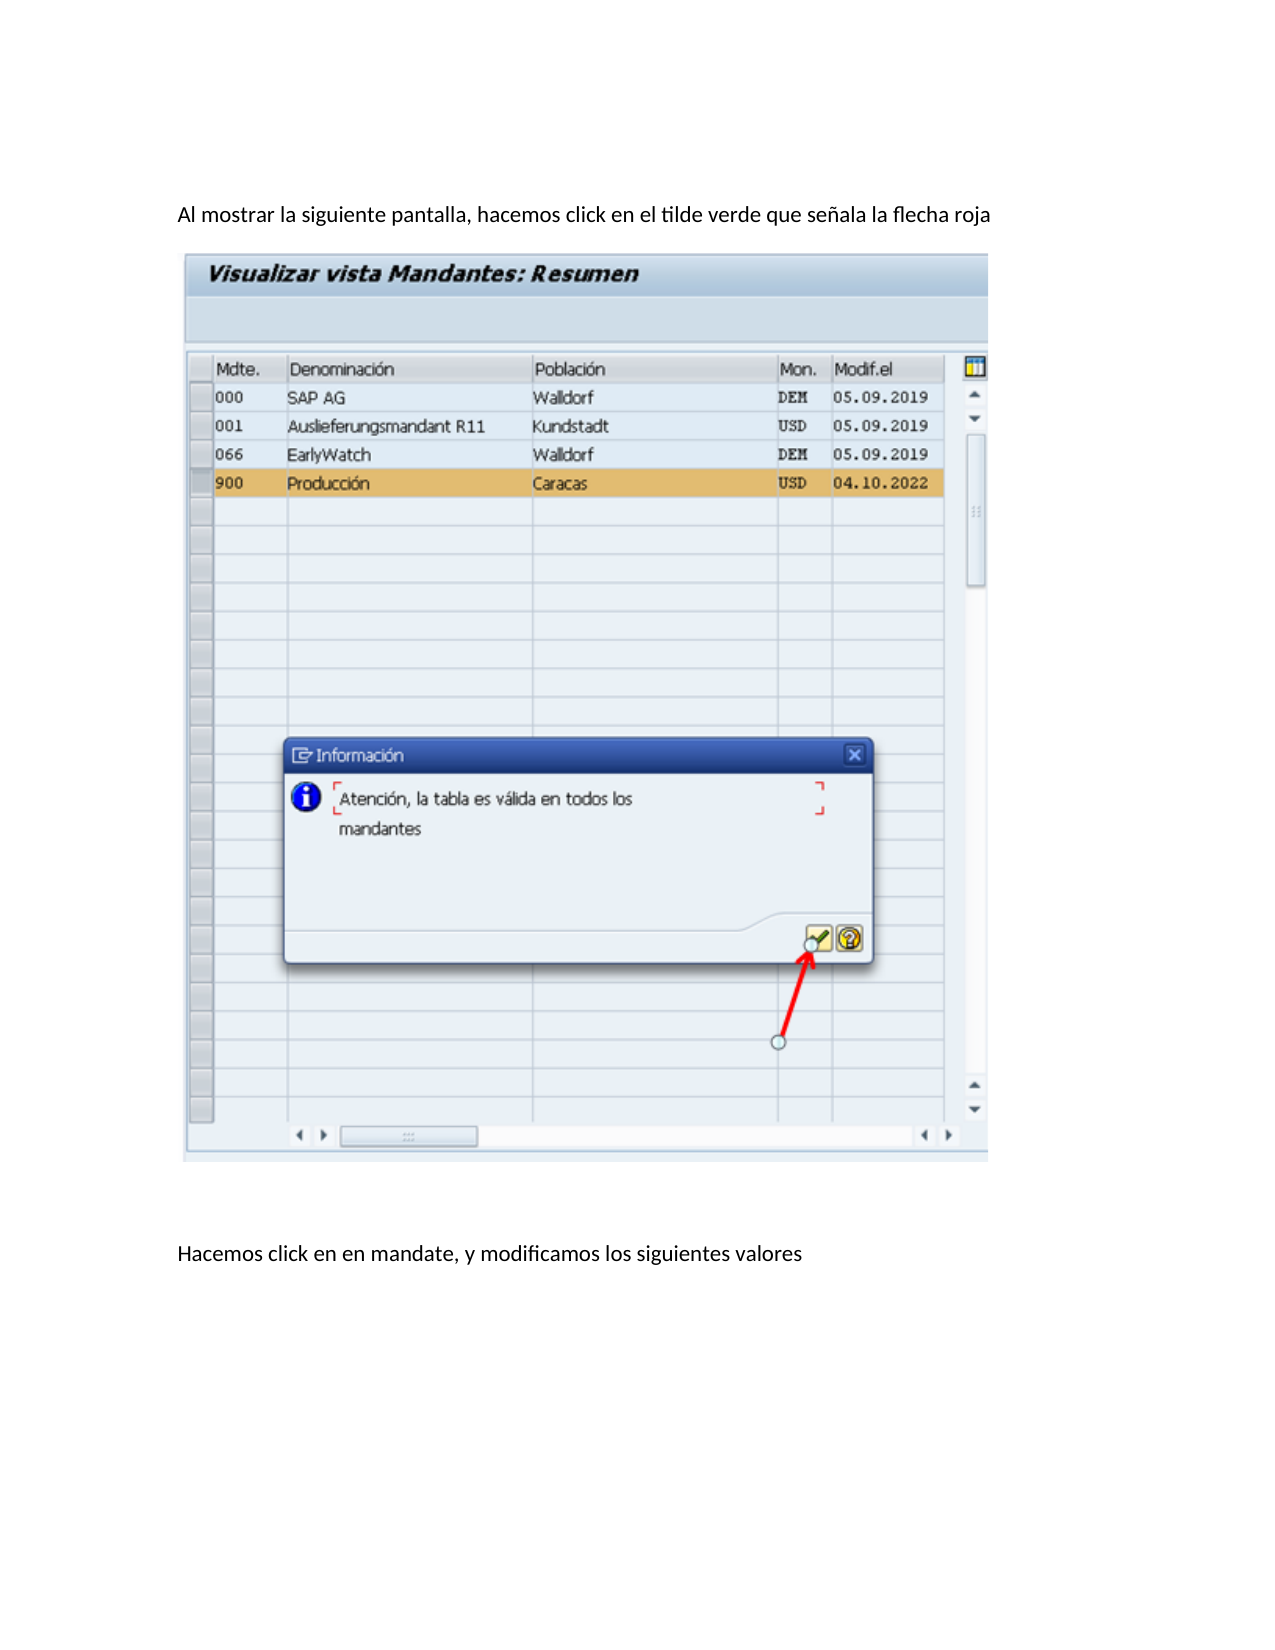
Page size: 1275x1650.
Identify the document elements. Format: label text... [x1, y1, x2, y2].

picture [177, 253, 989, 1162]
text Al mostrar la siguiente pantalla, hacemos click en el tilde verde que señala la flecha roja [177, 201, 1098, 229]
text Hacemos click en en mandate, y modificamos los siguientes valores [177, 1239, 1098, 1267]
